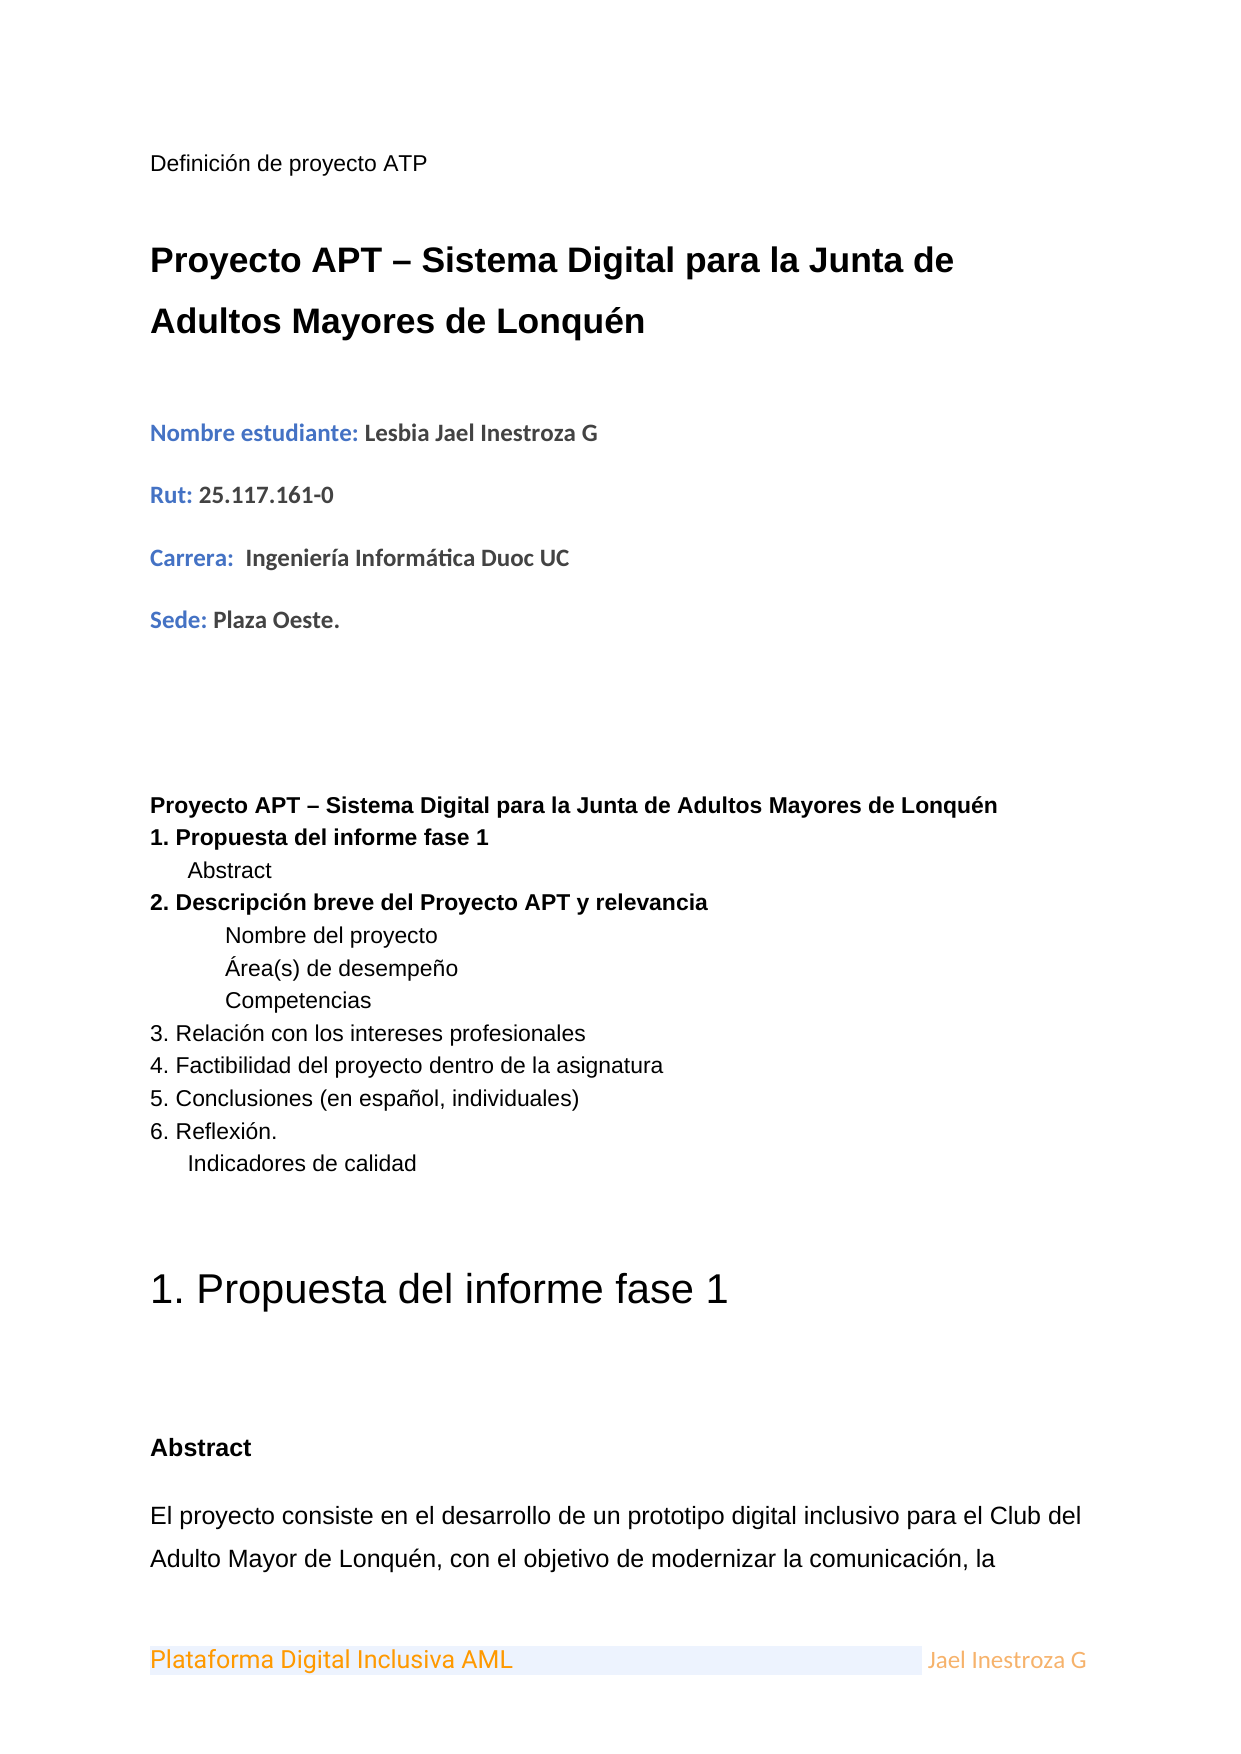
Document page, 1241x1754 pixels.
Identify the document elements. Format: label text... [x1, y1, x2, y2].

subtitle 1. Propuesta del informe fase 1 [150, 1264, 1090, 1312]
text Sede: Plaza Oeste. [150, 604, 1090, 635]
text Carrera: Ingeniería Informática Duoc UC [150, 542, 1090, 572]
text Nombre estudiante: Lesbia Jael Inestroza G [150, 417, 1090, 448]
text Rut: 25.117.161-0 [150, 479, 1090, 510]
text Definición de proyecto ATP [150, 150, 1090, 176]
subtitle Abstract [150, 1433, 1090, 1462]
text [150, 1501, 1090, 1573]
subtitle Proyecto APT – Sistema Digital para la Junta de Adultos Mayores de Lonquén [150, 239, 1090, 341]
